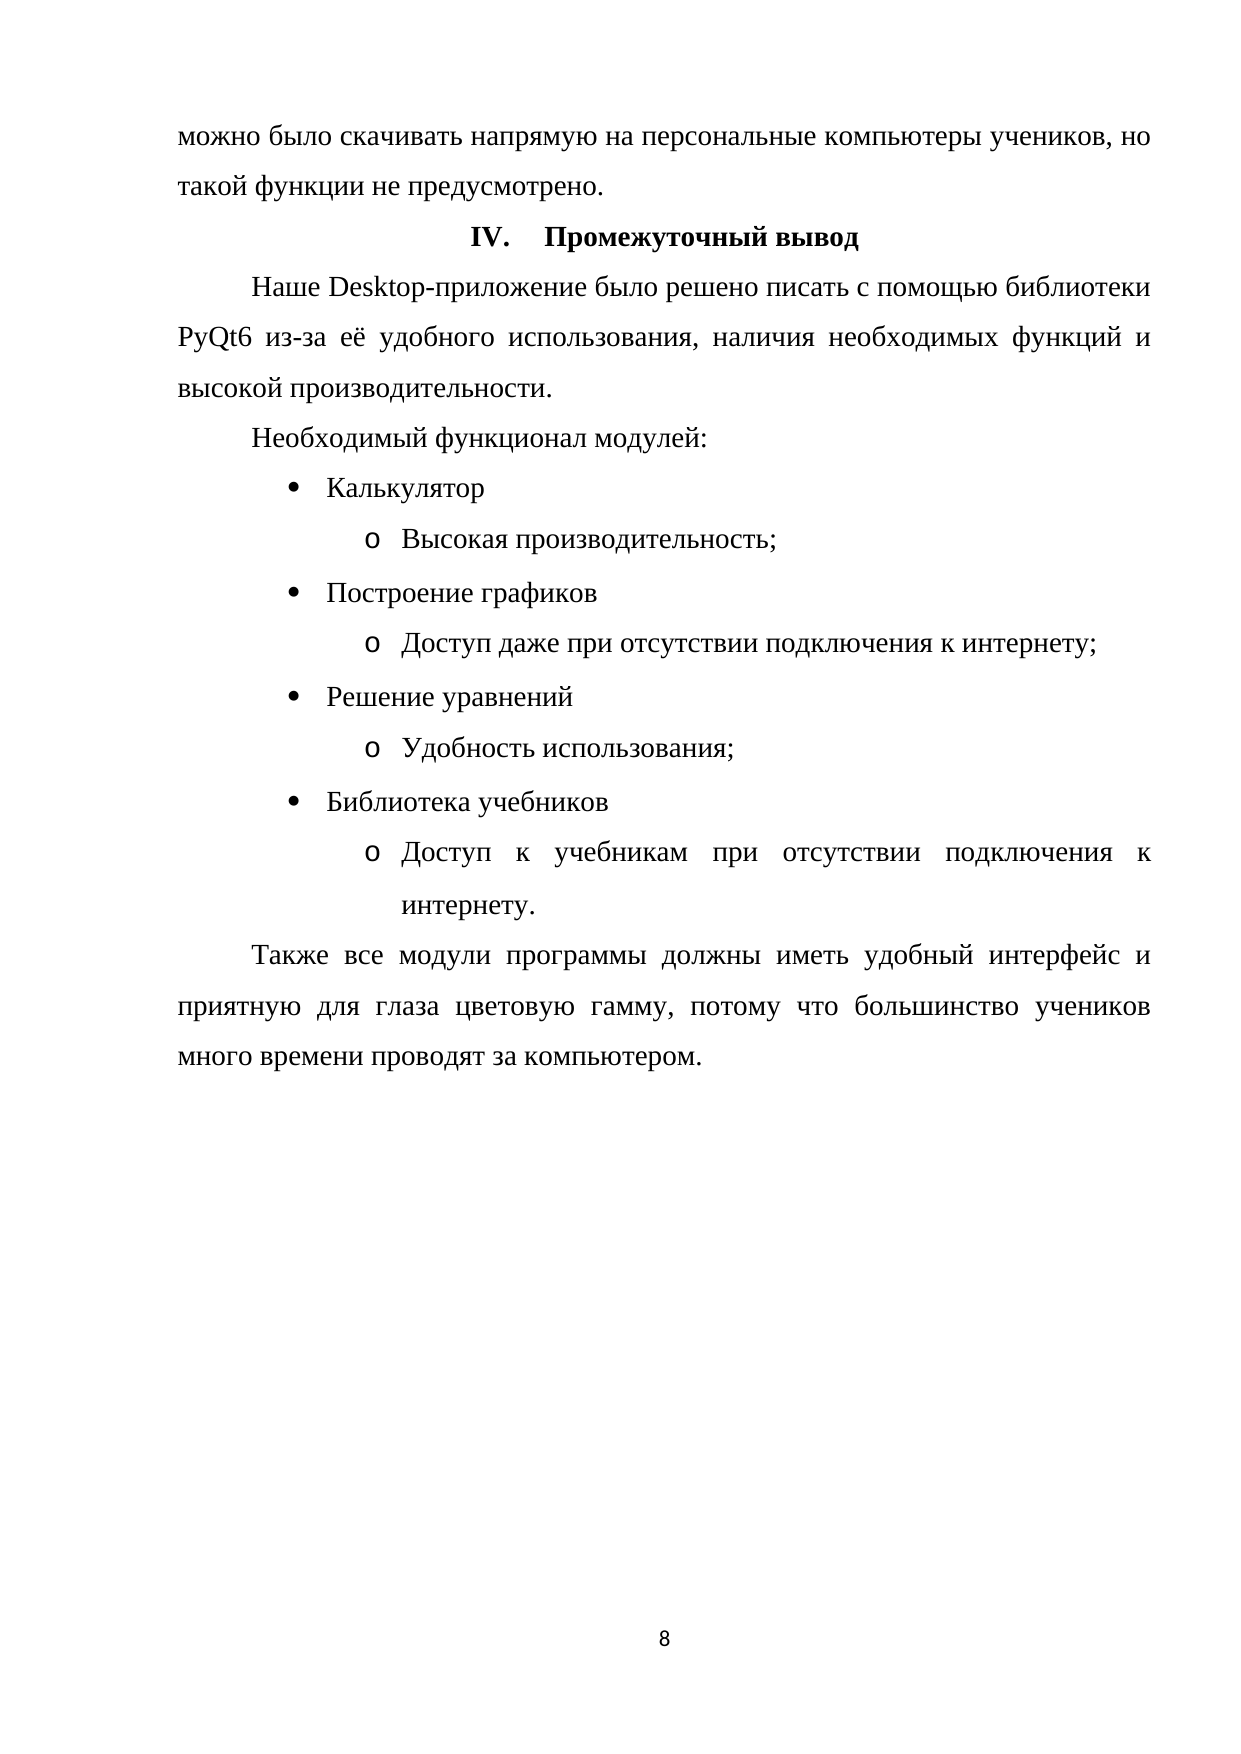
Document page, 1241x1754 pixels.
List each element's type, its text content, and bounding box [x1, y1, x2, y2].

list Удобность использования; [363, 730, 1152, 766]
list Решение уравнений [288, 679, 1152, 713]
list Калькулятор [288, 470, 1152, 504]
text IV. Промежуточный вывод [177, 219, 1152, 252]
list Доступ к учебникам при отсутствии подключения к интернету. [363, 834, 1152, 921]
text Необходимый функционал модулей: [177, 420, 1152, 453]
list Библиотека учебников [288, 784, 1152, 817]
list Доступ даже при отсутствии подключения к интернету; [363, 625, 1152, 661]
text Также все модули программы должны иметь удобный интерфейс и приятную для глаза цветовую гамму, потому что большинство учеников много времени проводят за компьютером. [177, 937, 1152, 1071]
list Построение графиков [288, 575, 1152, 608]
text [177, 118, 1152, 202]
list Высокая производительность; [363, 521, 1152, 557]
text Наше Desktop-приложение было решено писать с помощью библиотеки PyQt6 из-за её удобного использования, наличия необходимых функций и высокой производительности. [177, 269, 1152, 403]
